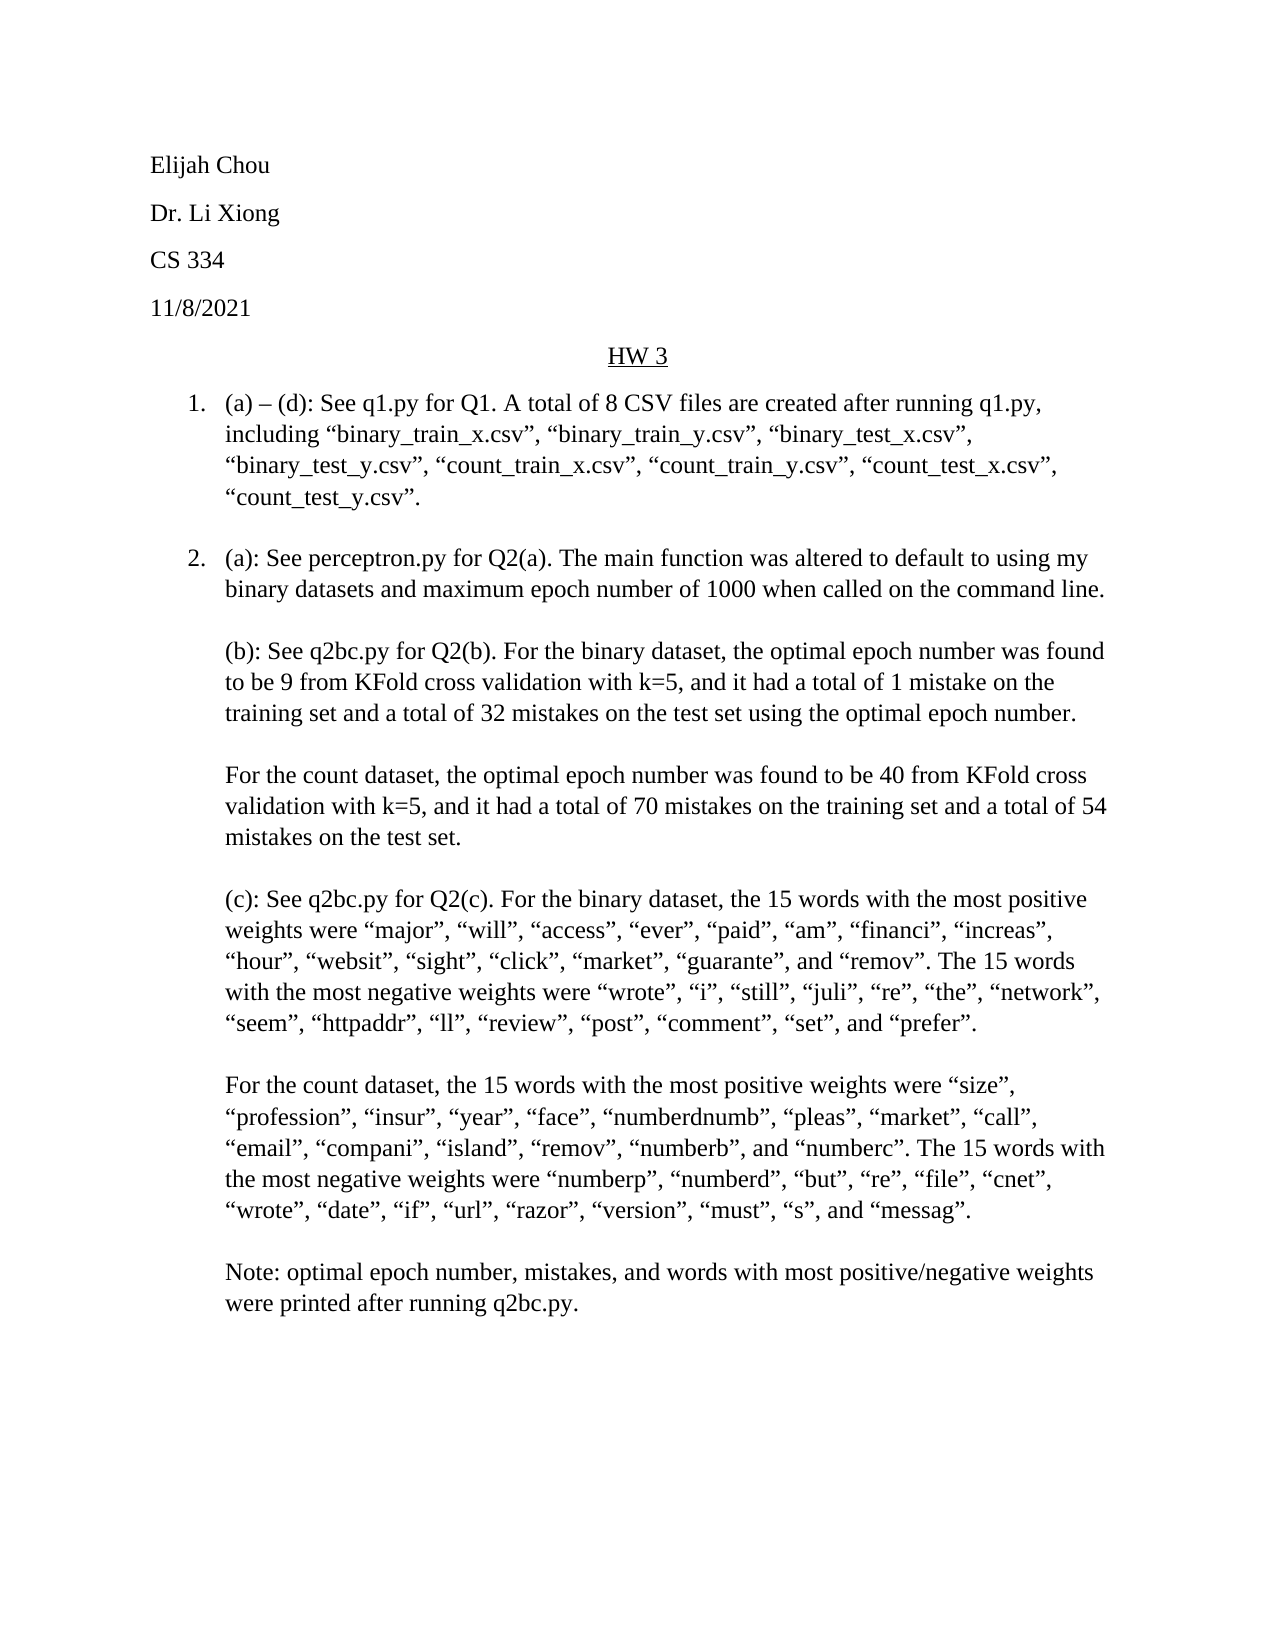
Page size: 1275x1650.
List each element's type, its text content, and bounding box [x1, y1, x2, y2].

text 11/8/2021 [150, 293, 1125, 322]
text CS 334 [150, 245, 1125, 274]
text Dr. Li Xiong [150, 198, 1125, 226]
list (a) – (d): See q1.py for Q1. A total of 8 CSV files are created after running q1.py, including “binary_train_x.csv”, “binary_train_y.csv”, “binary_test_x.csv”, “binary_test_y.csv”, “count_train_x.csv”, “count_train_y.csv”, “count_test_x.csv”, “count_test_y.csv”. [187, 388, 1125, 541]
text HW 3 [150, 341, 1125, 369]
text Elijah Chou [150, 150, 1125, 179]
list For the count dataset, the 15 words with the most positive weights were “size”, “profession”, “insur”, “year”, “face”, “numberdnumb”, “pleas”, “market”, “call”, “email”, “compani”, “island”, “remov”, “numberb”, and “numberc”. The 15 words with the most negative weights were “numberp”, “numberd”, “but”, “re”, “file”, “cnet”, “wrote”, “date”, “if”, “url”, “razor”, “version”, “must”, “s”, and “messag”. Note: optimal epoch number, mistakes, and words with most positive/negative weights were printed after running q2bc.py. [225, 1071, 1125, 1317]
list (a): See perceptron.py for Q2(a). The main function was altered to default to using my binary datasets and maximum epoch number of 1000 when called on the command line. (b): See q2bc.py for Q2(b). For the binary dataset, the optimal epoch number was found to be 9 from KFold cross validation with k=5, and it had a total of 1 mistake on the training set and a total of 32 mistakes on the test set using the optimal epoch number. For the count dataset, the optimal epoch number was found to be 40 from KFold cross validation with k=5, and it had a total of 70 mistakes on the training set and a total of 54 mistakes on the test set. (c): See q2bc.py for Q2(c). For the binary dataset, the 15 words with the most positive weights were “major”, “will”, “access”, “ever”, “paid”, “am”, “financi”, “increas”, “hour”, “websit”, “sight”, “click”, “market”, “guarante”, and “remov”. The 15 words with the most negative weights were “wrote”, “i”, “still”, “juli”, “re”, “the”, “network”, “seem”, “httpaddr”, “ll”, “review”, “post”, “comment”, “set”, and “prefer”. [187, 543, 1125, 1037]
